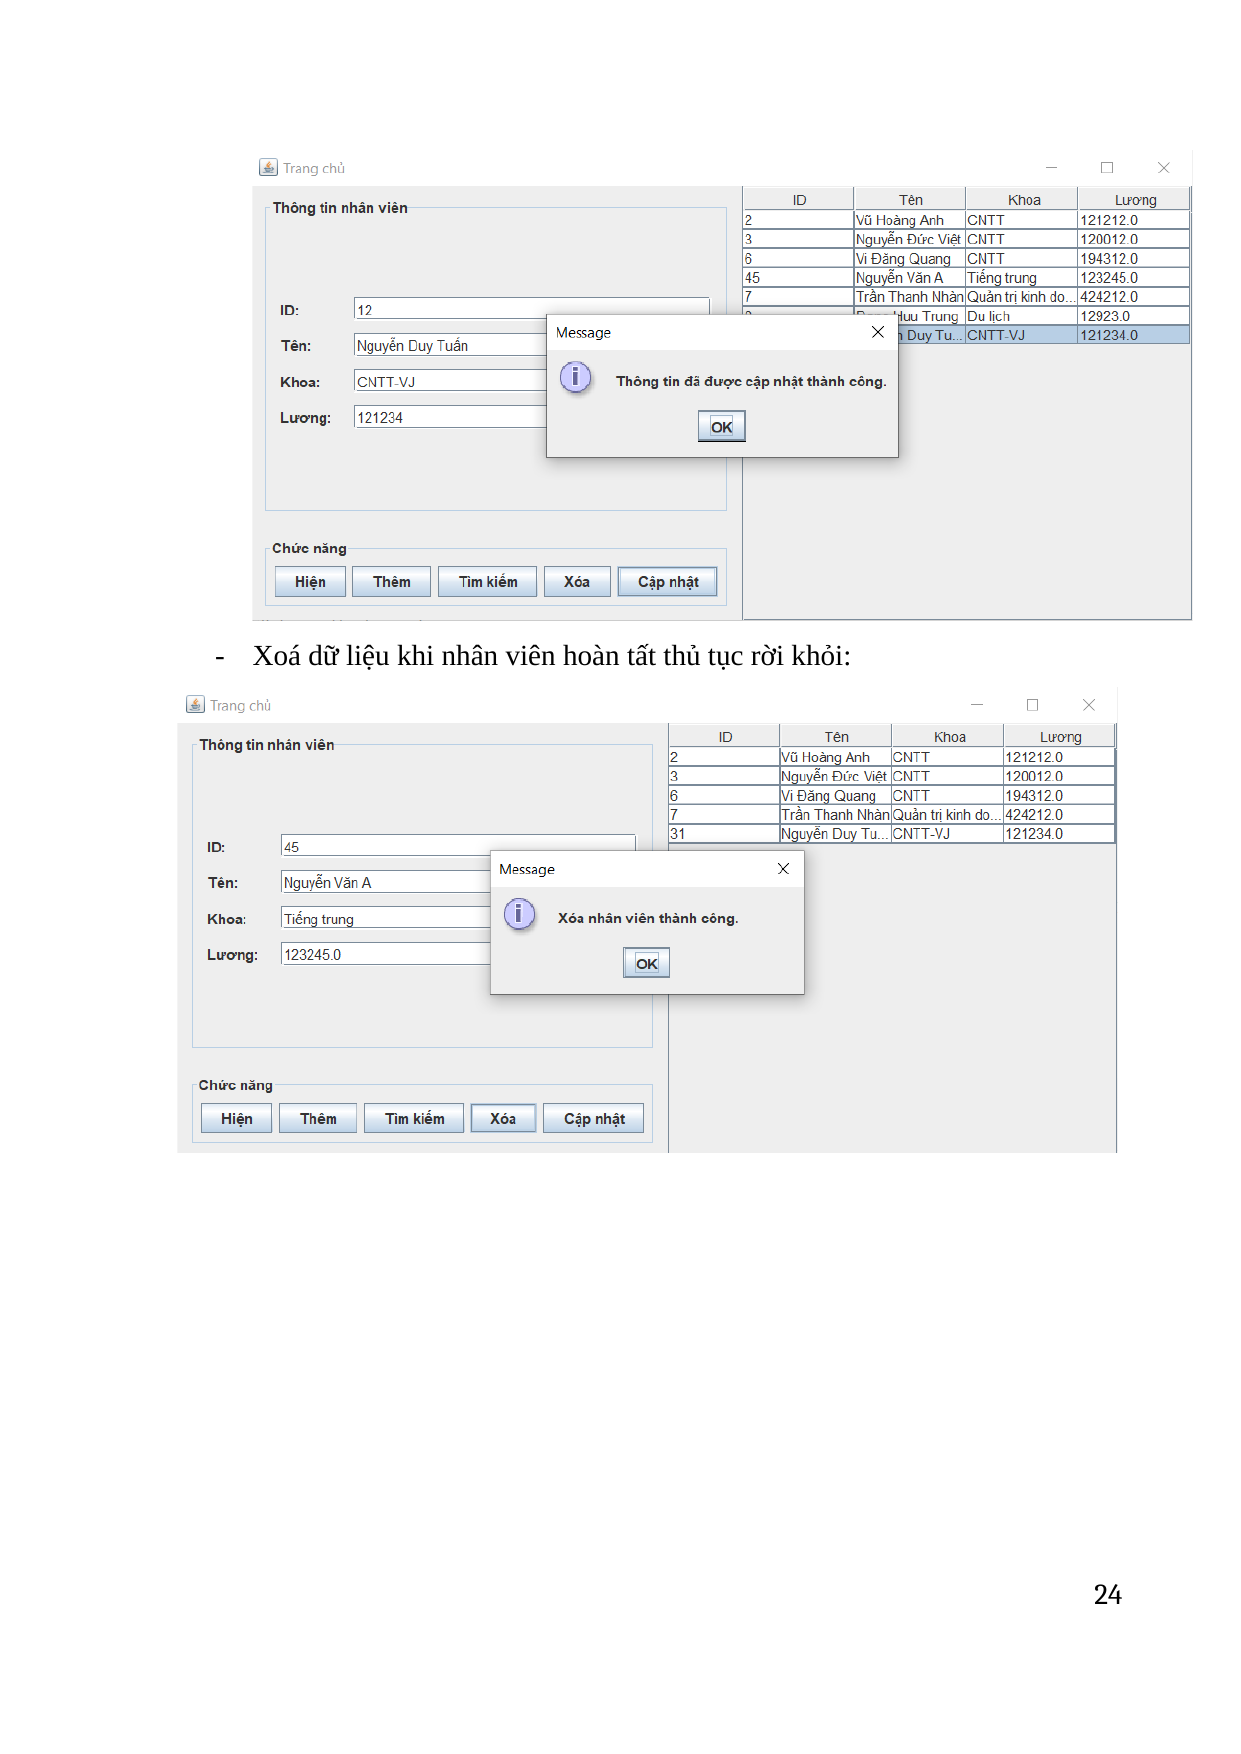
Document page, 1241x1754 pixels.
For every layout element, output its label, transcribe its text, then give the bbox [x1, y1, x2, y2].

picture [252, 150, 1193, 621]
picture [177, 687, 1118, 1153]
list Xoá dữ liệu khi nhân viên hoàn tất thủ tục rời khỏi: [215, 638, 1122, 671]
